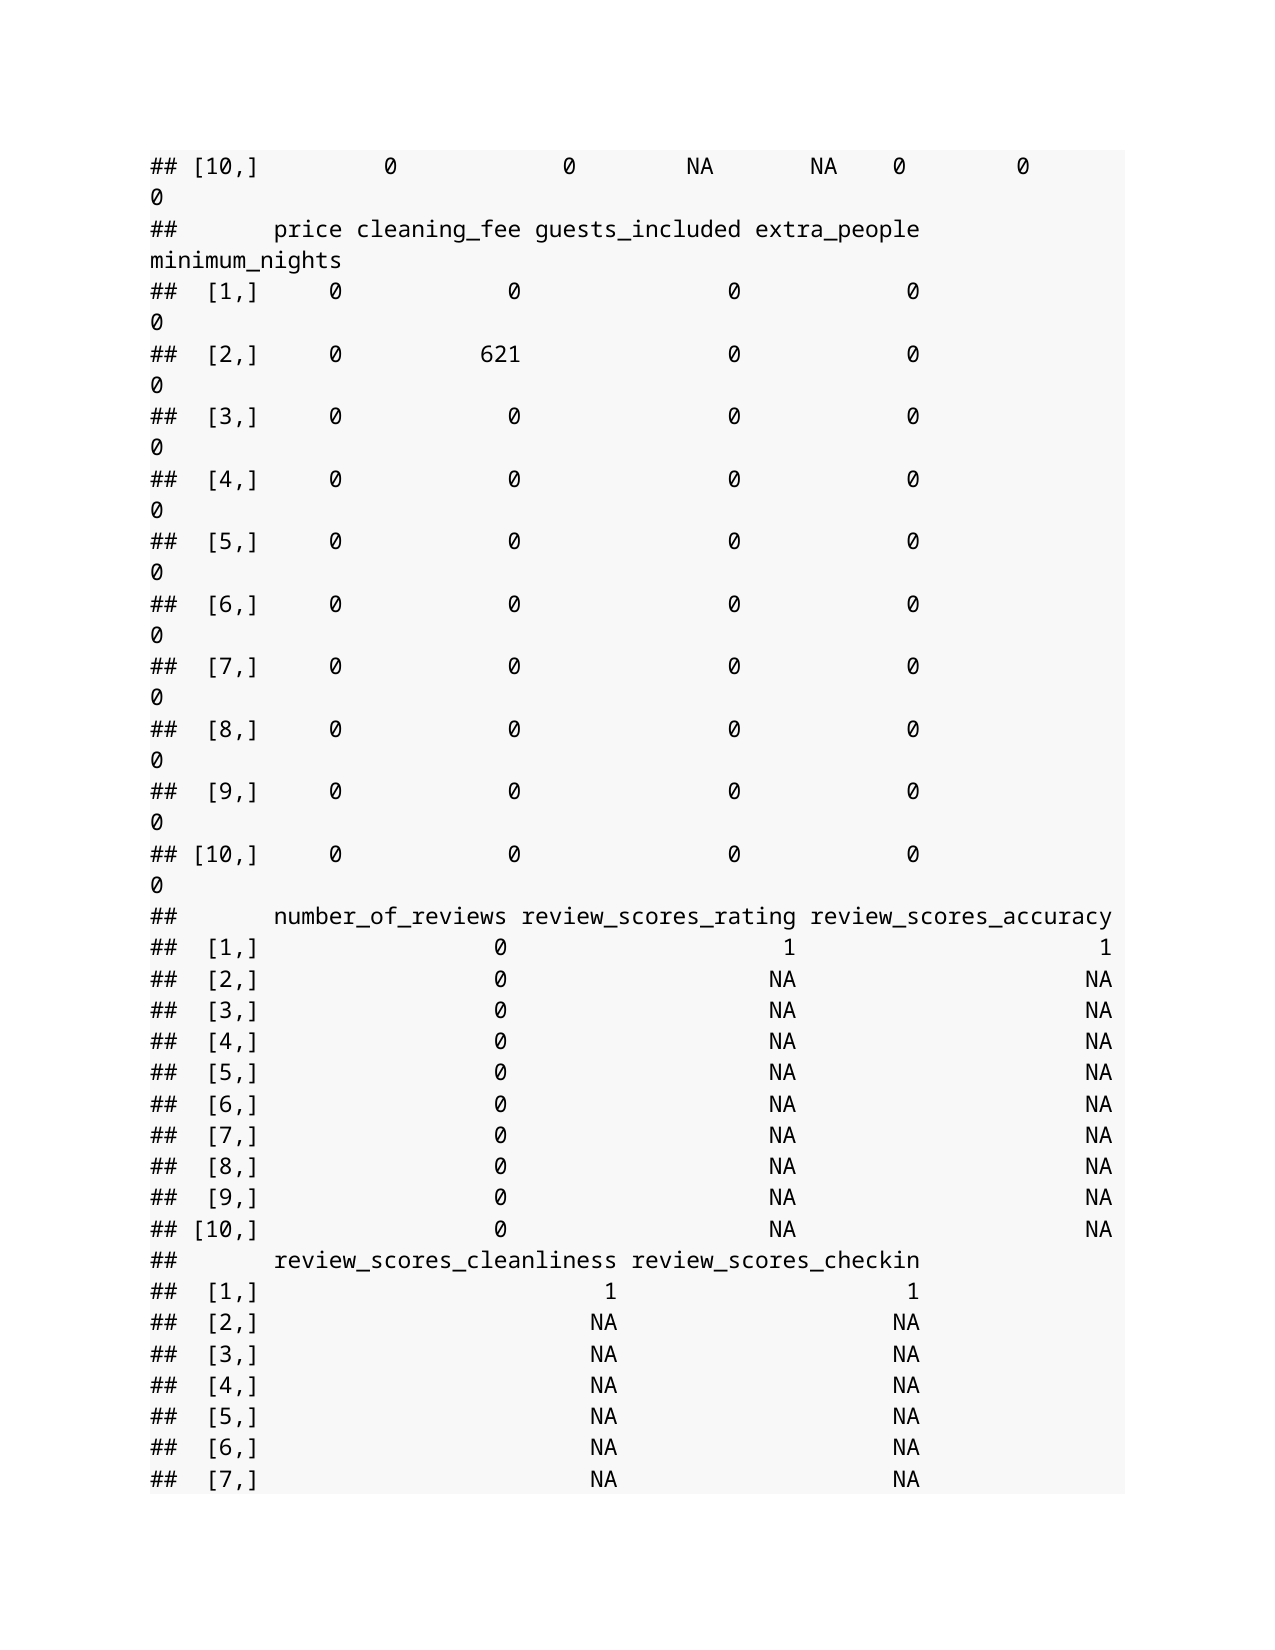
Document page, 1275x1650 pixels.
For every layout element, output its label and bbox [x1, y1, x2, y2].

text [150, 150, 1125, 1494]
